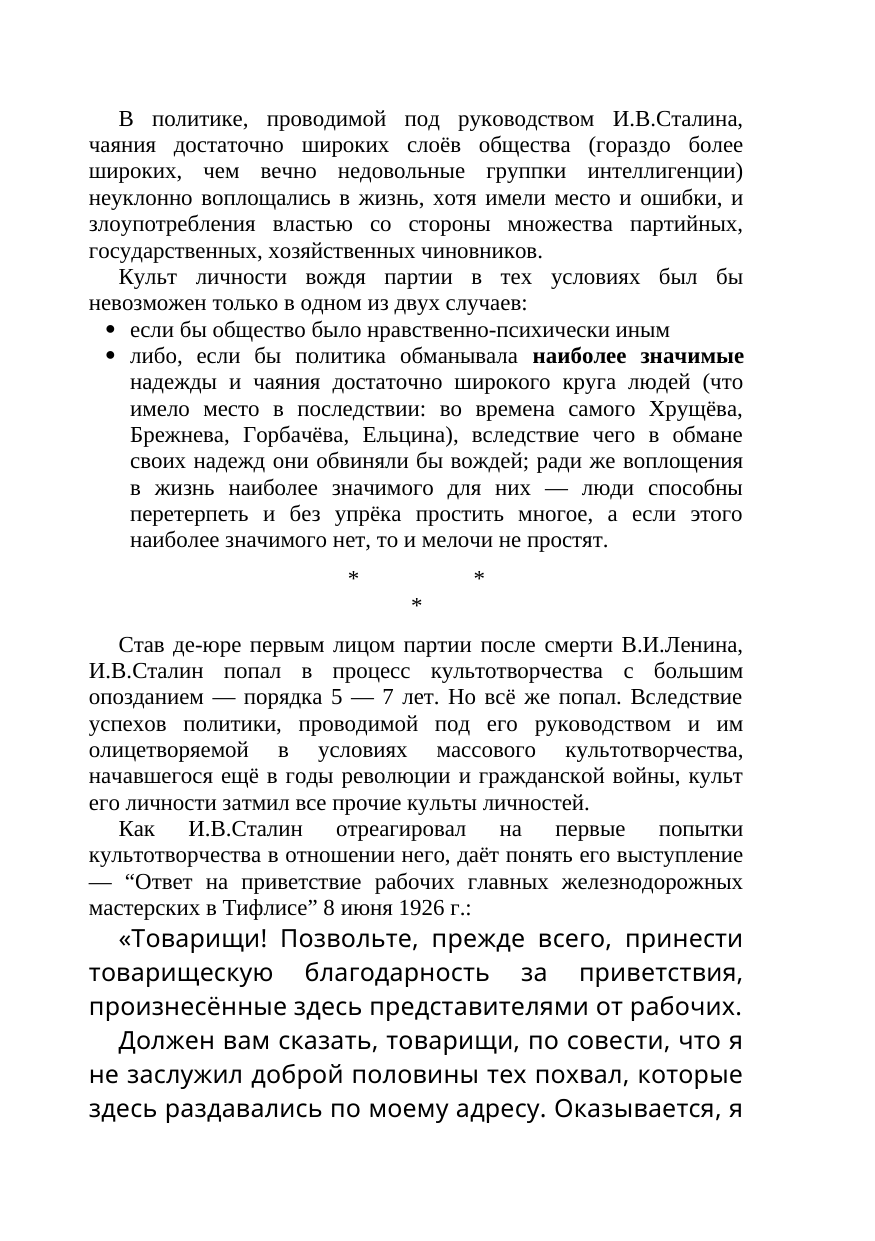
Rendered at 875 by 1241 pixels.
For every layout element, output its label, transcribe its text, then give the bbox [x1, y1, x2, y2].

list если бы общество было нравственно-психически иным [106, 316, 744, 342]
list «Товарищи! Позвольте, прежде всего, принести товарищескую благодарность за приветствия, произнесённые здесь представителями от рабочих. [89, 921, 744, 1023]
list * * * [89, 565, 744, 618]
list Как И.В.Сталин отреагировал на первые попытки культотворчества в отношении него, даёт понять его выступление — “Ответ на приветствие рабочих главных железнодорожных мастерских в Тифлисе” 8 июня 1926 г.: [89, 815, 744, 921]
list либо, если бы политика обманывала наиболее значимые надежды и чаяния достаточно широкого круга людей (что имело место в последствии: во времена самого Хрущёва, Брежнева, Горбачёва, Ельцина), вследствие чего в обмане своих надежд они обвиняли бы вождей; ради же воплощения в жизнь наиболее значимого для них — люди способны перетерпеть и без упрёка простить многое, а если этого наиболее значимого нет, то и мелочи не простят. [106, 342, 744, 553]
list В политике, проводимой под руководством И.В.Сталина, чаяния достаточно широких слоёв общества (гораздо более широких, чем вечно недовольные группки интеллигенции) неуклонно воплощались в жизнь, хотя имели место и ошибки, и злоупотребления властью со стороны множества партийных, государственных, хозяйственных чиновников. [89, 105, 744, 263]
list Культ личности вождя партии в тех условиях был бы невозможен только в одном из двух случаев: [89, 263, 744, 316]
list Став де-юре первым лицом партии после смерти В.И.Ленина, И.В.Сталин попал в процесс культотворчества с большим опозданием — порядка 5 — 7 лет. Но всё же попал. Вследствие успехов политики, проводимой под его руководством и им олицетворяемой в условиях массового культотворчества, начавшегося ещё в годы революции и гражданской войны, культ его личности затмил все прочие культы личностей. [89, 631, 744, 815]
